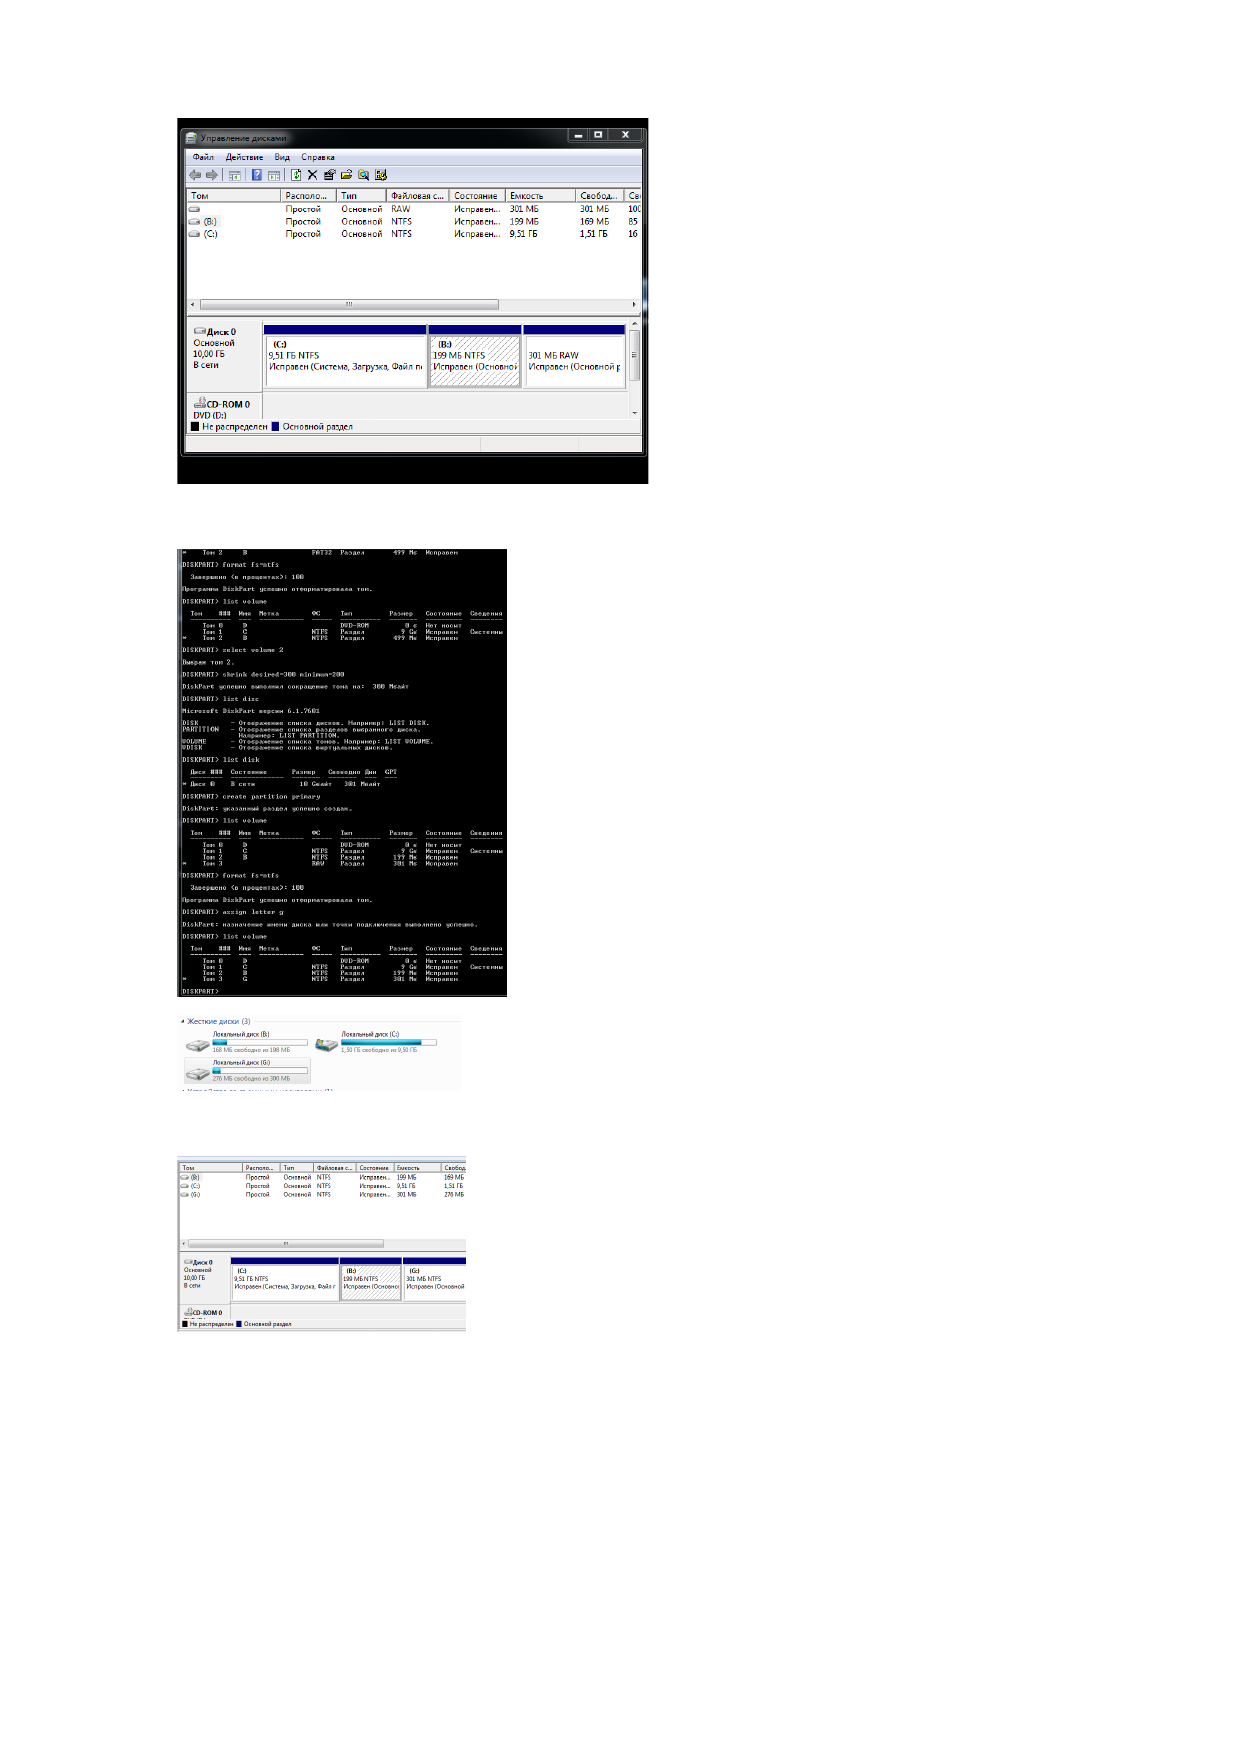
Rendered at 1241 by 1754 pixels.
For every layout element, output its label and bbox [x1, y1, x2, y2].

picture [177, 549, 507, 997]
picture [177, 1156, 466, 1332]
picture [177, 118, 649, 484]
picture [177, 1015, 462, 1091]
